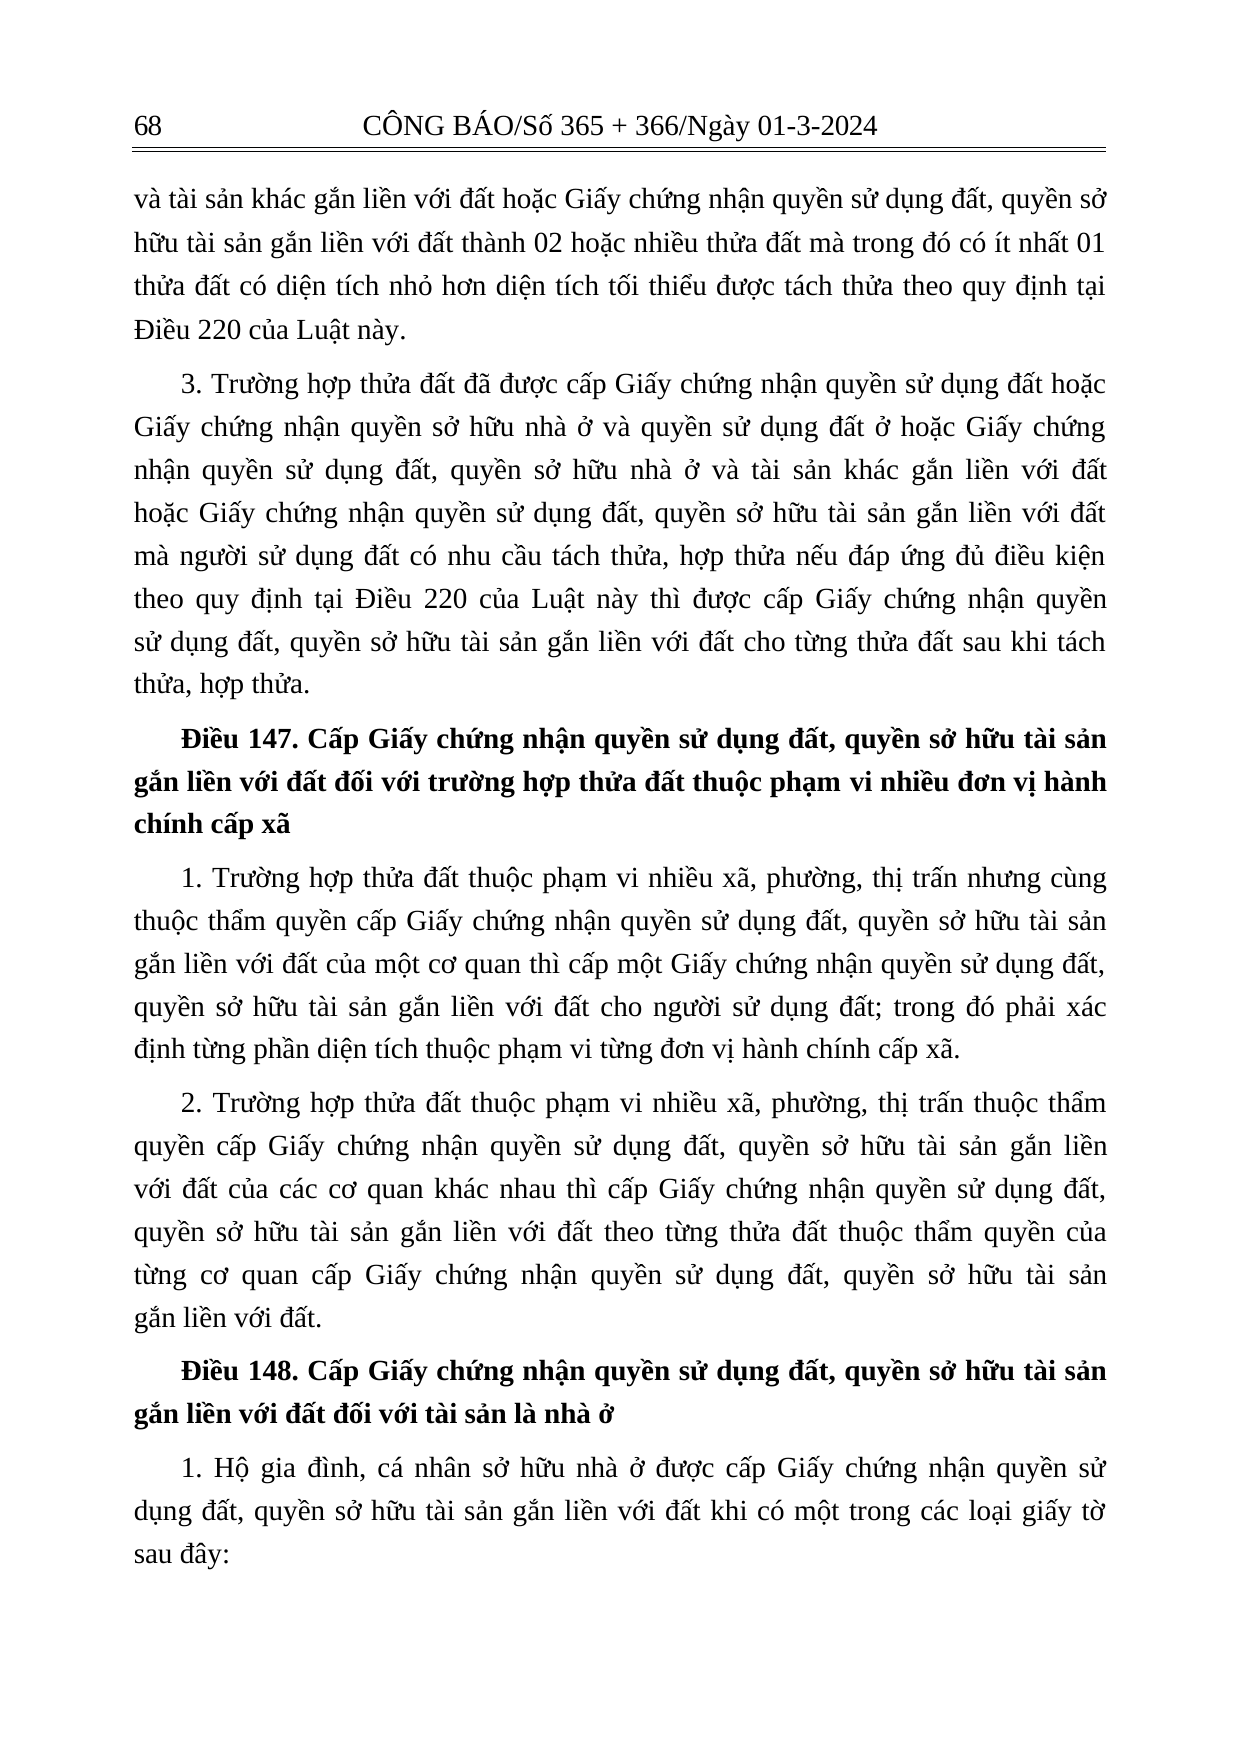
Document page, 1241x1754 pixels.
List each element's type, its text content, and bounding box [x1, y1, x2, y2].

text và tài sản khác gắn liền với đất hoặc Giấy chứng nhận quyền sử dụng đất, quyền sở hữu tài sản gắn liền với đất thành 02 hoặc nhiều thửa đất mà trong đó có ít nhất 01 thửa đất có diện tích nhỏ hơn diện tích tối thiểu được tách thửa theo quy định tại Điều 220 của Luật này. [133, 181, 1108, 345]
list Trường hợp thửa đất đã được cấp Giấy chứng nhận quyền sử dụng đất hoặc Giấy chứng nhận quyền sở hữu nhà ở và quyền sử dụng đất ở hoặc Giấy chứng nhận quyền sử dụng đất, quyền sở hữu nhà ở và tài sản khác gắn liền với đất hoặc Giấy chứng nhận quyền sử dụng đất, quyền sở hữu tài sản gắn liền với đất mà người sử dụng đất có nhu cầu tách thửa, hợp thửa nếu đáp ứng đủ điều kiện theo quy định tại Điều 220 của Luật này thì được cấp Giấy chứng nhận quyền sử dụng đất, quyền sở hữu tài sản gắn liền với đất cho từng thửa đất sau khi tách thửa, hợp thửa. [133, 366, 1108, 700]
list Trường hợp thửa đất thuộc phạm vi nhiều xã, phường, thị trấn nhưng cùng thuộc thẩm quyền cấp Giấy chứng nhận quyền sử dụng đất, quyền sở hữu tài sản gắn liền với đất của một cơ quan thì cấp một Giấy chứng nhận quyền sử dụng đất, quyền sở hữu tài sản gắn liền với đất cho người sử dụng đất; trong đó phải xác định từng phần diện tích thuộc phạm vi từng đơn vị hành chính cấp xã. [133, 860, 1108, 1065]
subtitle Điều 148. Cấp Giấy chứng nhận quyền sử dụng đất, quyền sở hữu tài sản gắn liền với đất đối với tài sản là nhà ở [133, 1353, 1108, 1430]
list Hộ gia đình, cá nhân sở hữu nhà ở được cấp Giấy chứng nhận quyền sử dụng đất, quyền sở hữu tài sản gắn liền với đất khi có một trong các loại giấy tờ sau đây: [133, 1450, 1108, 1569]
list Trường hợp thửa đất thuộc phạm vi nhiều xã, phường, thị trấn thuộc thẩm quyền cấp Giấy chứng nhận quyền sử dụng đất, quyền sở hữu tài sản gắn liền với đất của các cơ quan khác nhau thì cấp Giấy chứng nhận quyền sử dụng đất, quyền sở hữu tài sản gắn liền với đất theo từng thửa đất thuộc thẩm quyền của từng cơ quan cấp Giấy chứng nhận quyền sử dụng đất, quyền sở hữu tài sản gắn liền với đất. [133, 1085, 1108, 1333]
subtitle Điều 147. Cấp Giấy chứng nhận quyền sử dụng đất, quyền sở hữu tài sản gắn liền với đất đối với trường hợp thửa đất thuộc phạm vi nhiều đơn vị hành chính cấp xã [133, 721, 1108, 840]
